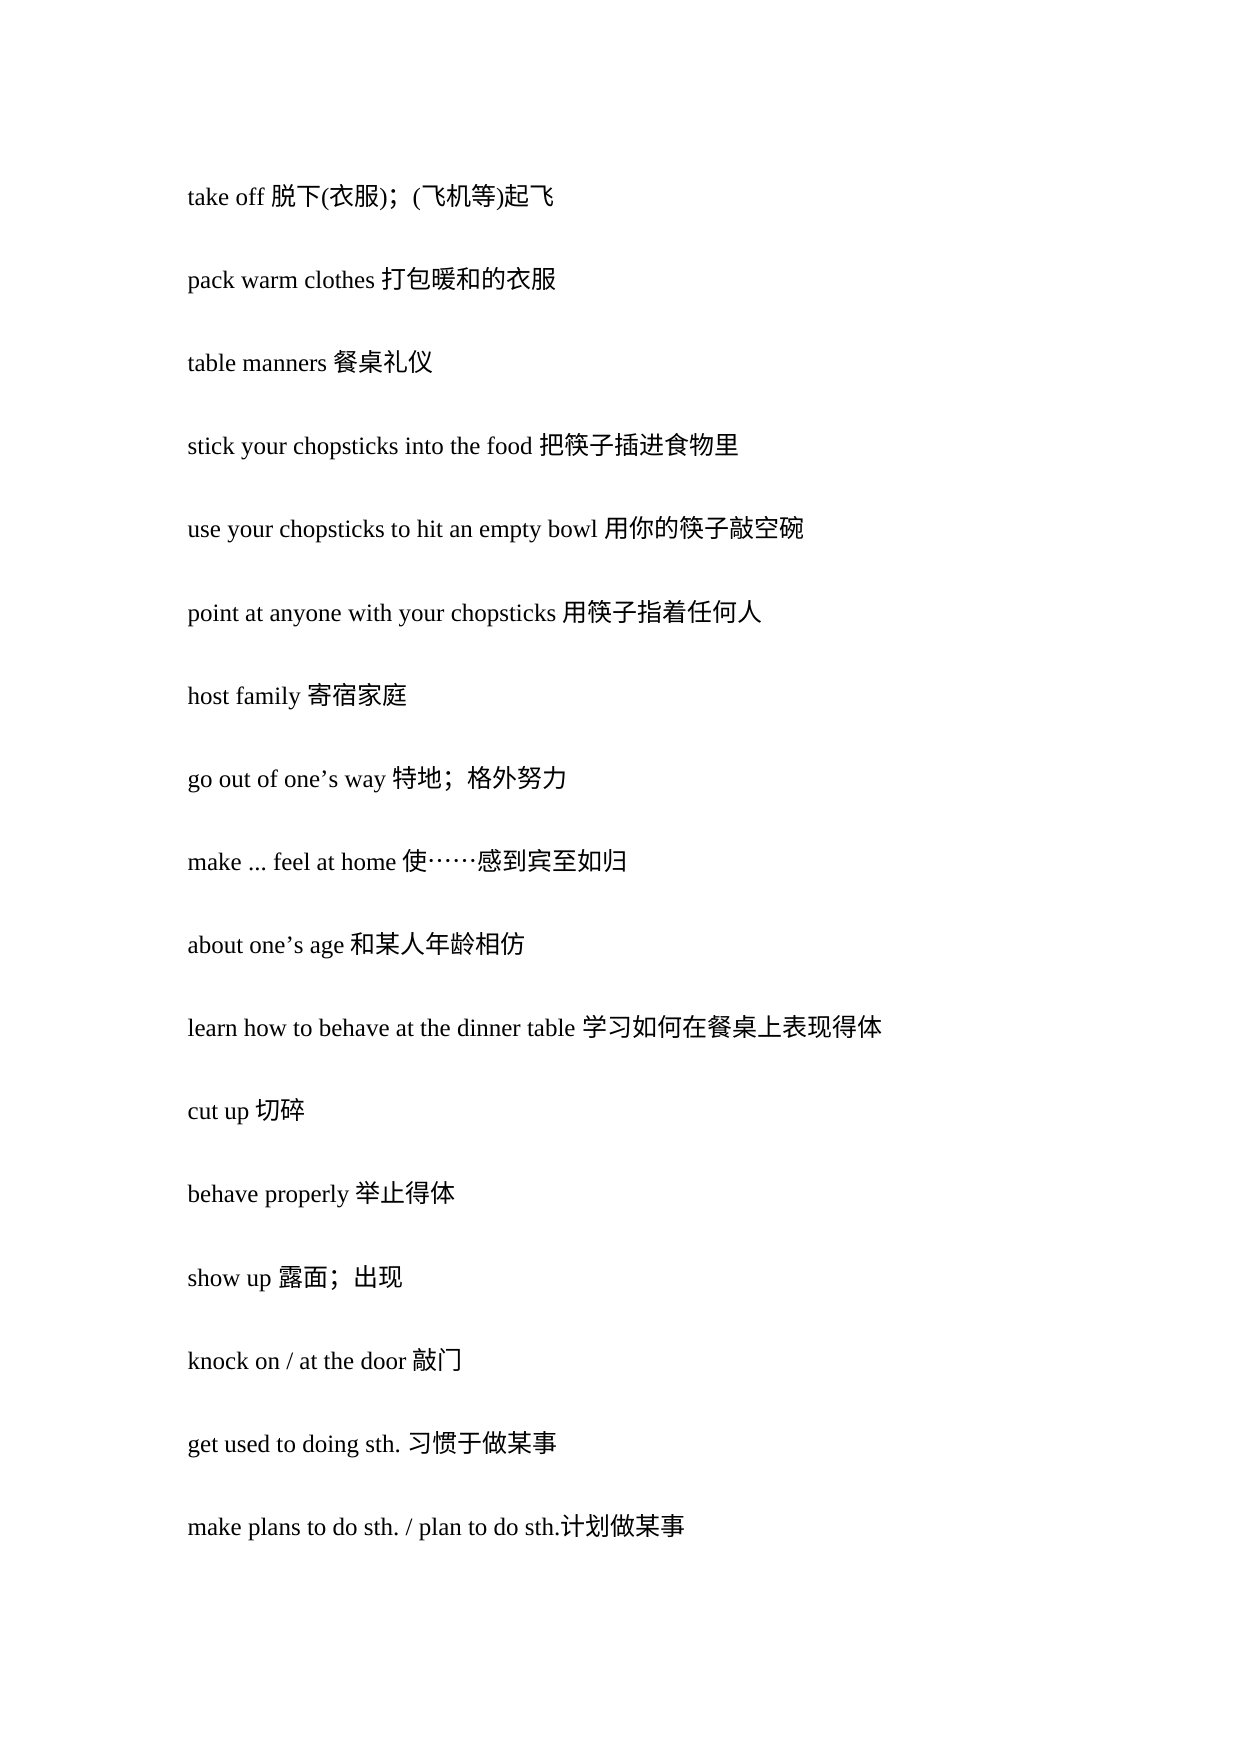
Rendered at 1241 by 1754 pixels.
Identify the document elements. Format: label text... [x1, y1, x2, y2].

text cut up 切碎 [187, 1076, 1053, 1141]
text show up 露面；出现 [187, 1243, 1053, 1308]
text host family 寄宿家庭 [187, 661, 1053, 726]
text about one’s age 和某人年龄相仿 [187, 910, 1053, 975]
text stick your chopsticks into the food 把筷子插进食物里 [187, 411, 1053, 476]
text make plans to do sth. / plan to do sth.计划做某事 [187, 1492, 1053, 1557]
text take off 脱下(衣服)；(飞机等)起飞 [187, 162, 1053, 227]
text make ... feel at home 使……感到宾至如归 [187, 827, 1053, 892]
text go out of one’s way 特地；格外努力 [187, 744, 1053, 809]
text pack warm clothes 打包暖和的衣服 [187, 245, 1053, 310]
text table manners 餐桌礼仪 [187, 328, 1053, 393]
text use your chopsticks to hit an empty bowl 用你的筷子敲空碗 [187, 494, 1053, 559]
text knock on / at the door 敲门 [187, 1326, 1053, 1391]
text behave properly 举止得体 [187, 1159, 1053, 1224]
text get used to doing sth. 习惯于做某事 [187, 1409, 1053, 1474]
text learn how to behave at the dinner table 学习如何在餐桌上表现得体 [187, 993, 1053, 1058]
text point at anyone with your chopsticks 用筷子指着任何人 [187, 578, 1053, 643]
